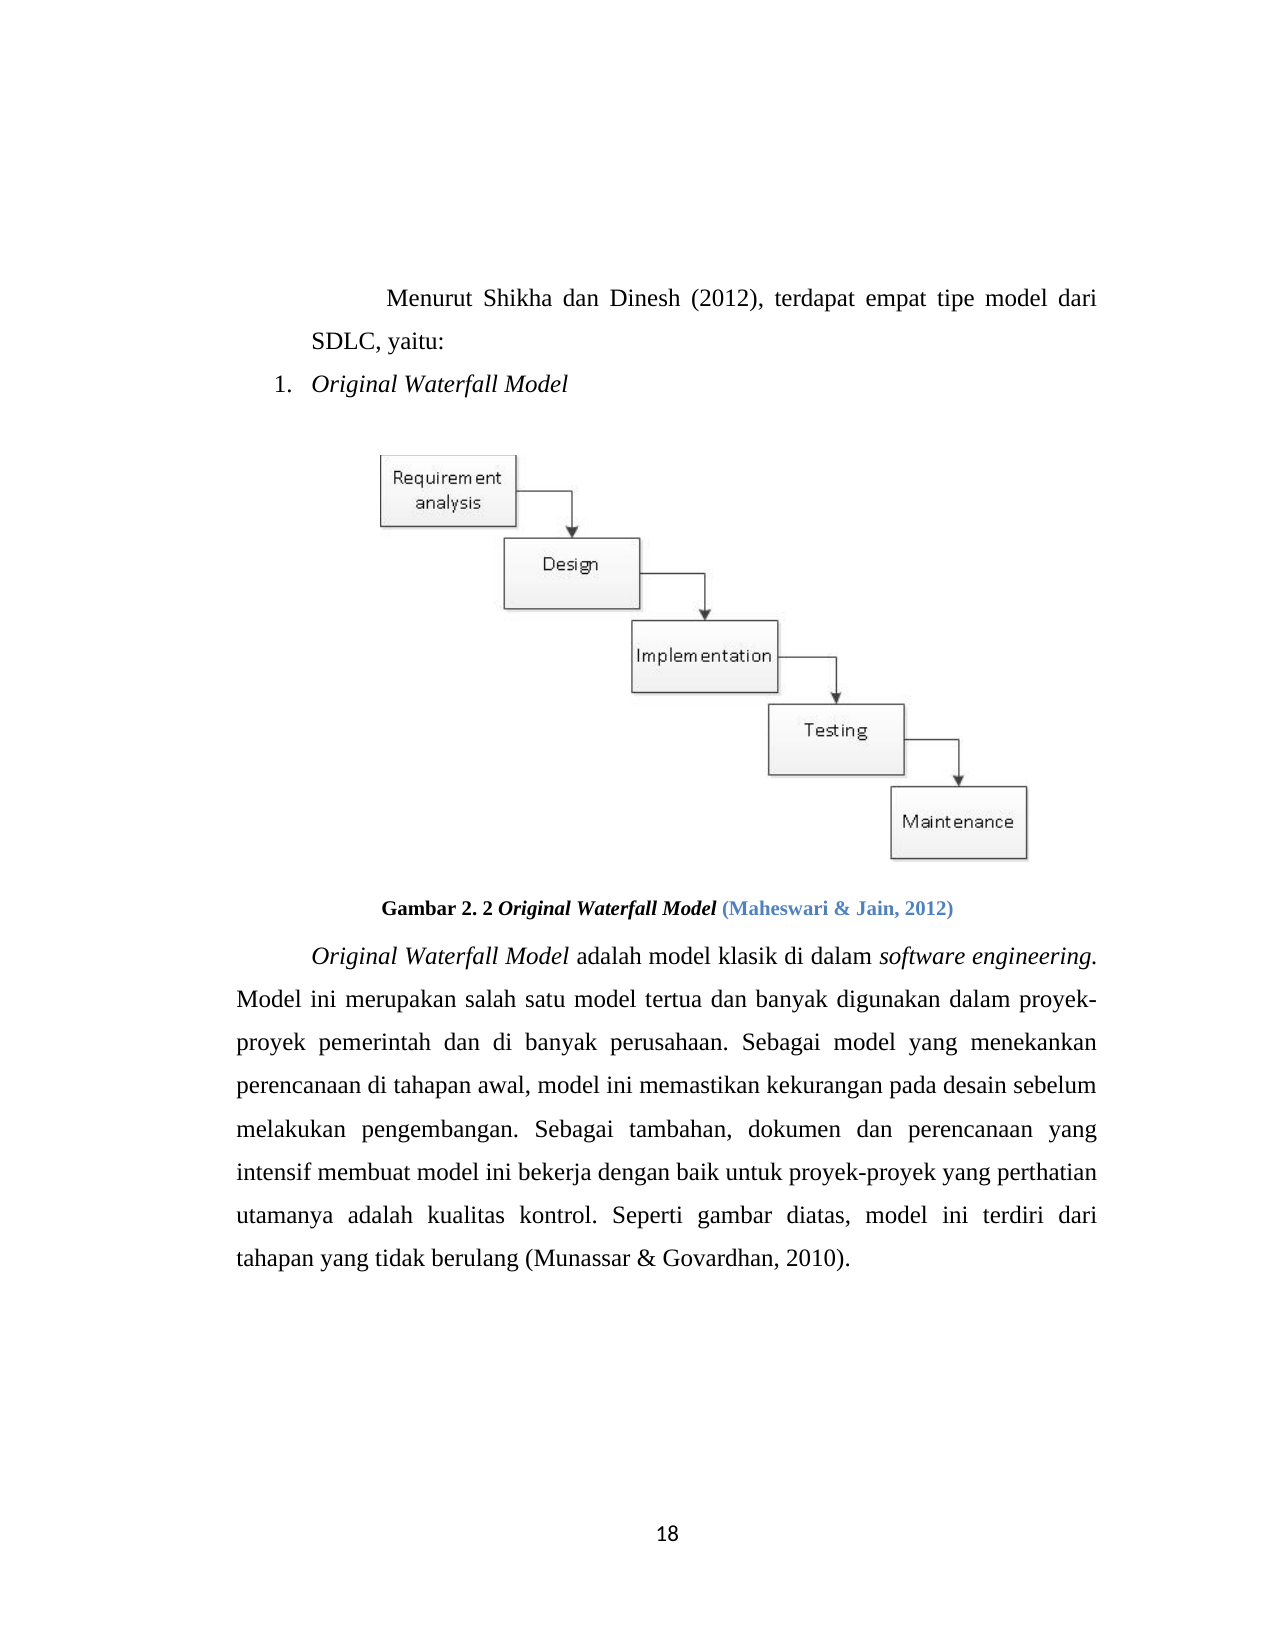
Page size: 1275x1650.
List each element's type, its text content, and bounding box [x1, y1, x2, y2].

picture [380, 455, 1030, 862]
text Original Waterfall Model adalah model klasik di dalam software engineering. Model ini merupakan salah satu model tertua dan banyak digunakan dalam proyek-proyek pemerintah dan di banyak perusahaan. Sebagai model yang menekankan perencanaan di tahapan awal, model ini memastikan kekurangan pada desain sebelum melakukan pengembangan. Sebagai tambahan, dokumen dan perencanaan yang intensif membuat model ini bekerja dengan baik untuk proyek-proyek yang perthatian utamanya adalah kualitas kontrol. Seperti gambar diatas, model ini terdiri dari tahapan yang tidak berulang. [236, 941, 1098, 1272]
list Original Waterfall Model [274, 369, 1098, 398]
list Menurut Shikha dan Dinesh (2012), terdapat empat tipe model dari SDLC, yaitu: [311, 283, 1098, 355]
text Gambar 2. 2 Original Waterfall Model [236, 896, 1098, 920]
